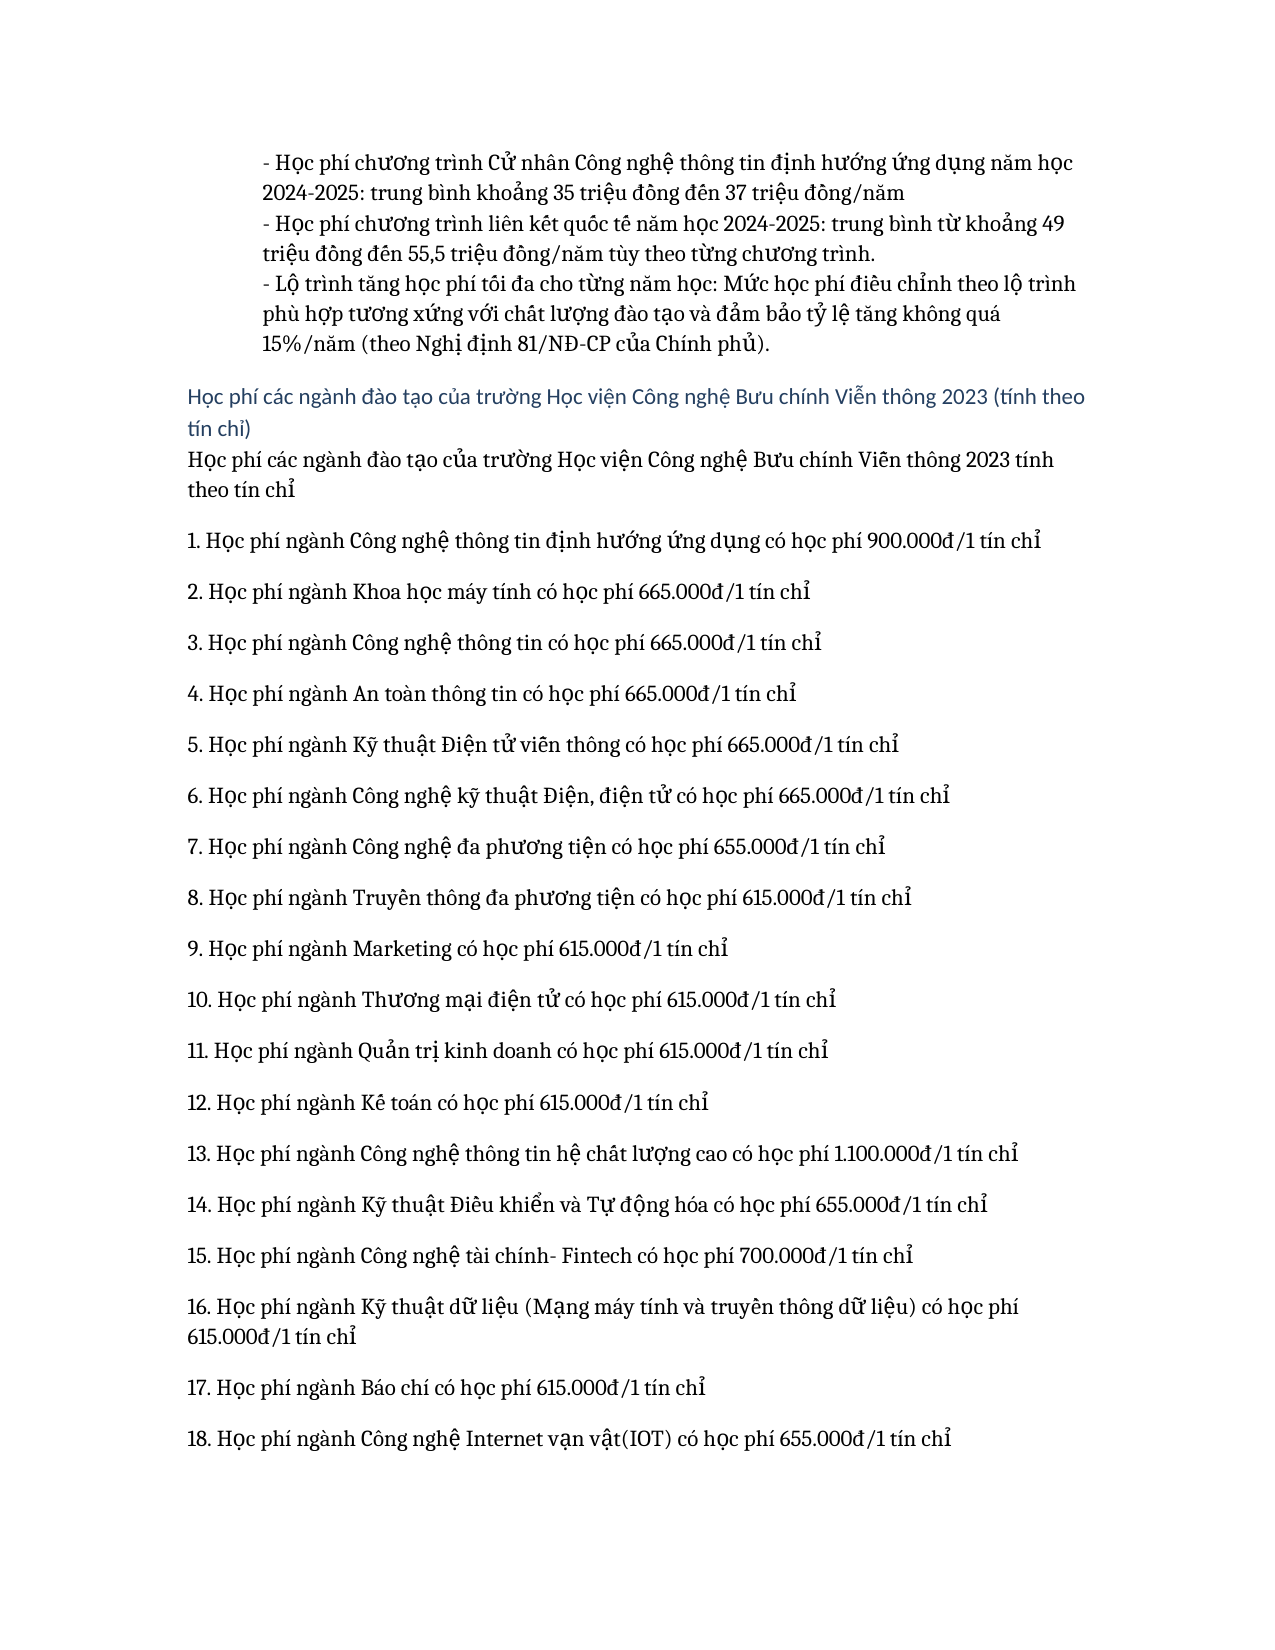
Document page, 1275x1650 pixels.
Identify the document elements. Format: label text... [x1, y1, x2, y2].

text 5. Học phí ngành Kỹ thuật Điện tử viễn thông có học phí 665.000đ/1 tín chỉ [187, 732, 1087, 758]
text 1. Học phí ngành Công nghệ thông tin định hướng ứng dụng có học phí 900.000đ/1 tín chỉ [187, 528, 1087, 554]
text 4. Học phí ngành An toàn thông tin có học phí 665.000đ/1 tín chỉ [187, 681, 1087, 707]
text 9. Học phí ngành Marketing có học phí 615.000đ/1 tín chỉ [187, 936, 1087, 963]
text 16. Học phí ngành Kỹ thuật dữ liệu (Mạng máy tính và truyền thông dữ liệu) có học phí 615.000đ/1 tín chỉ [187, 1293, 1087, 1350]
text Học phí các ngành đào tạo của trường Học viện Công nghệ Bưu chính Viễn thông 2023 tính theo tín chỉ [187, 447, 1087, 503]
text 12. Học phí ngành Kế toán có học phí 615.000đ/1 tín chỉ [187, 1089, 1087, 1116]
text 18. Học phí ngành Công nghệ Internet vạn vật(IOT) có học phí 655.000đ/1 tín chỉ [187, 1426, 1087, 1452]
list - Học phí chương trình liên kết quốc tế năm học 2024-2025: trung bình từ khoảng 49 triệu đồng đến 55,5 triệu đồng/năm tùy theo từng chương trình. [262, 210, 1087, 267]
subtitle Học phí các ngành đào tạo của trường Học viện Công nghệ Bưu chính Viễn thông 2023 (tính theo tín chỉ) [187, 382, 1087, 442]
list - Lộ trình tăng học phí tối đa cho từng năm học: Mức học phí điều chỉnh theo lộ trình phù hợp tương xứng với chất lượng đào tạo và đảm bảo tỷ lệ tăng không quá 15%/năm (theo Nghị định 81/NĐ-CP của Chính phủ). [262, 271, 1087, 358]
text 17. Học phí ngành Báo chí có học phí 615.000đ/1 tín chỉ [187, 1375, 1087, 1401]
text 11. Học phí ngành Quản trị kinh doanh có học phí 615.000đ/1 tín chỉ [187, 1038, 1087, 1065]
text 2. Học phí ngành Khoa học máy tính có học phí 665.000đ/1 tín chỉ [187, 579, 1087, 605]
list - Học phí chương trình Cử nhân Công nghệ thông tin định hướng ứng dụng năm học 2024-2025: trung bình khoảng 35 triệu đồng đến 37 triệu đồng/năm [262, 150, 1087, 207]
text 8. Học phí ngành Truyền thông đa phương tiện có học phí 615.000đ/1 tín chỉ [187, 885, 1087, 912]
text 14. Học phí ngành Kỹ thuật Điều khiển và Tự động hóa có học phí 655.000đ/1 tín chỉ [187, 1191, 1087, 1218]
text 13. Học phí ngành Công nghệ thông tin hệ chất lượng cao có học phí 1.100.000đ/1 tín chỉ [187, 1140, 1087, 1167]
text 6. Học phí ngành Công nghệ kỹ thuật Điện, điện tử có học phí 665.000đ/1 tín chỉ [187, 783, 1087, 809]
text 7. Học phí ngành Công nghệ đa phương tiện có học phí 655.000đ/1 tín chỉ [187, 834, 1087, 861]
text 10. Học phí ngành Thương mại điện tử có học phí 615.000đ/1 tín chỉ [187, 987, 1087, 1014]
text 15. Học phí ngành Công nghệ tài chính- Fintech có học phí 700.000đ/1 tín chỉ [187, 1242, 1087, 1269]
text 3. Học phí ngành Công nghệ thông tin có học phí 665.000đ/1 tín chỉ [187, 630, 1087, 656]
